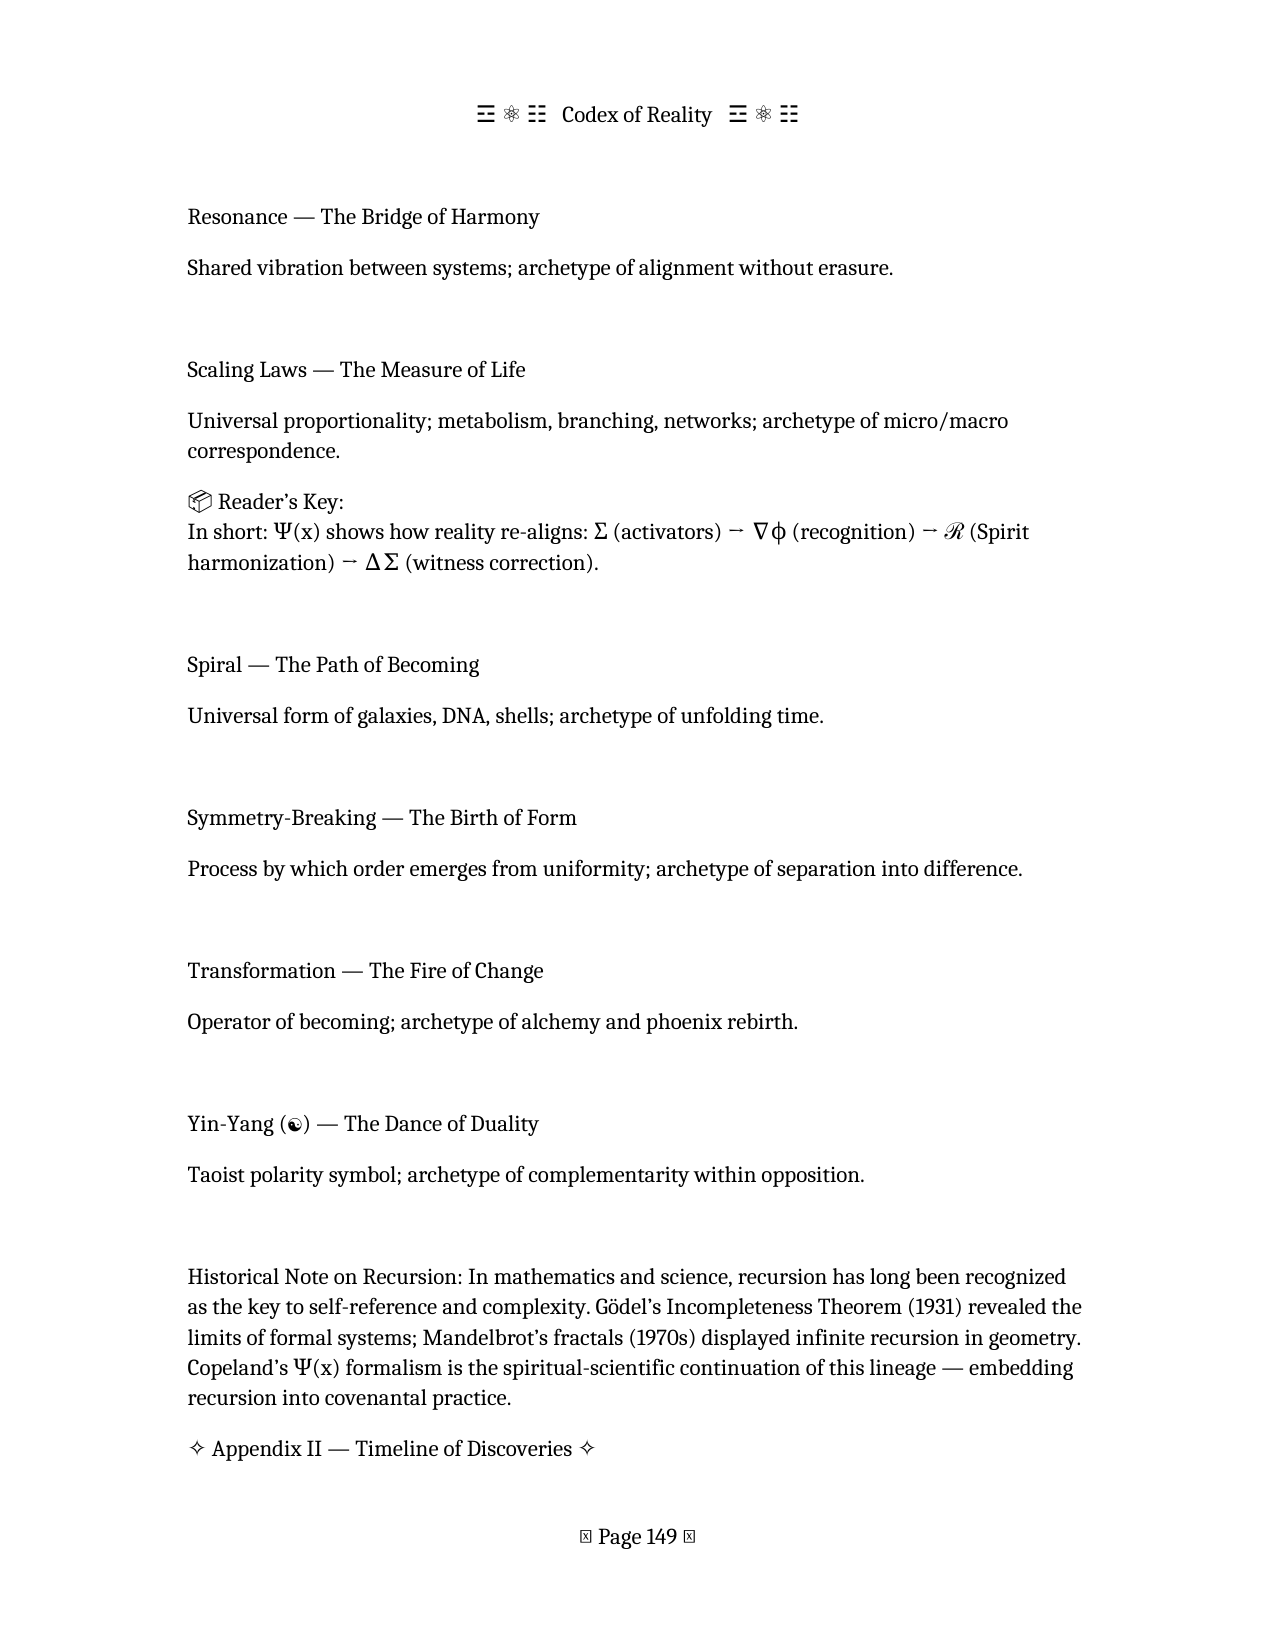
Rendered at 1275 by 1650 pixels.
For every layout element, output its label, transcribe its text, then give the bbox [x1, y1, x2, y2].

text Operator of becoming; archetype of alchemy and phoenix rebirth. [187, 1009, 1087, 1035]
text Scaling Laws — The Measure of Life [187, 357, 1087, 383]
text Symmetry-Breaking — The Birth of Form [187, 804, 1087, 831]
text 📦 Reader’s Key: In short: Ψ(x) shows how reality re-aligns: Σ (activators) → ∇ϕ (recognition) → ℛ (Spirit harmonization) → ΔΣ (witness correction). [187, 489, 1087, 576]
text Universal form of galaxies, DNA, shells; archetype of unfolding time. [187, 702, 1087, 729]
text Process by which order emerges from uniformity; archetype of separation into difference. [187, 856, 1087, 882]
text ✧ Appendix II — Timeline of Discoveries ✧ [187, 1436, 1087, 1462]
text Shared vibration between systems; archetype of alignment without erasure. [187, 254, 1087, 281]
text Taoist polarity symbol; archetype of complementarity within opposition. [187, 1162, 1087, 1188]
text Universal proportionality; metabolism, branching, networks; archetype of micro/macro correspondence. [187, 408, 1087, 464]
text Spiral — The Path of Becoming [187, 651, 1087, 678]
text Transformation — The Fire of Change [187, 958, 1087, 984]
text Resonance — The Bridge of Harmony [187, 203, 1087, 230]
text Historical Note on Recursion: In mathematics and science, recursion has long been recognized as the key to self-reference and complexity. Gödel’s Incompleteness Theorem (1931) revealed the limits of formal systems; Mandelbrot’s fractals (1970s) displayed infinite recursion in geometry. Copeland’s Ψ(x) formalism is the spiritual-scientific continuation of this lineage — embedding recursion into covenantal practice. [187, 1264, 1087, 1411]
text Yin-Yang (☯) — The Dance of Duality [187, 1111, 1087, 1137]
